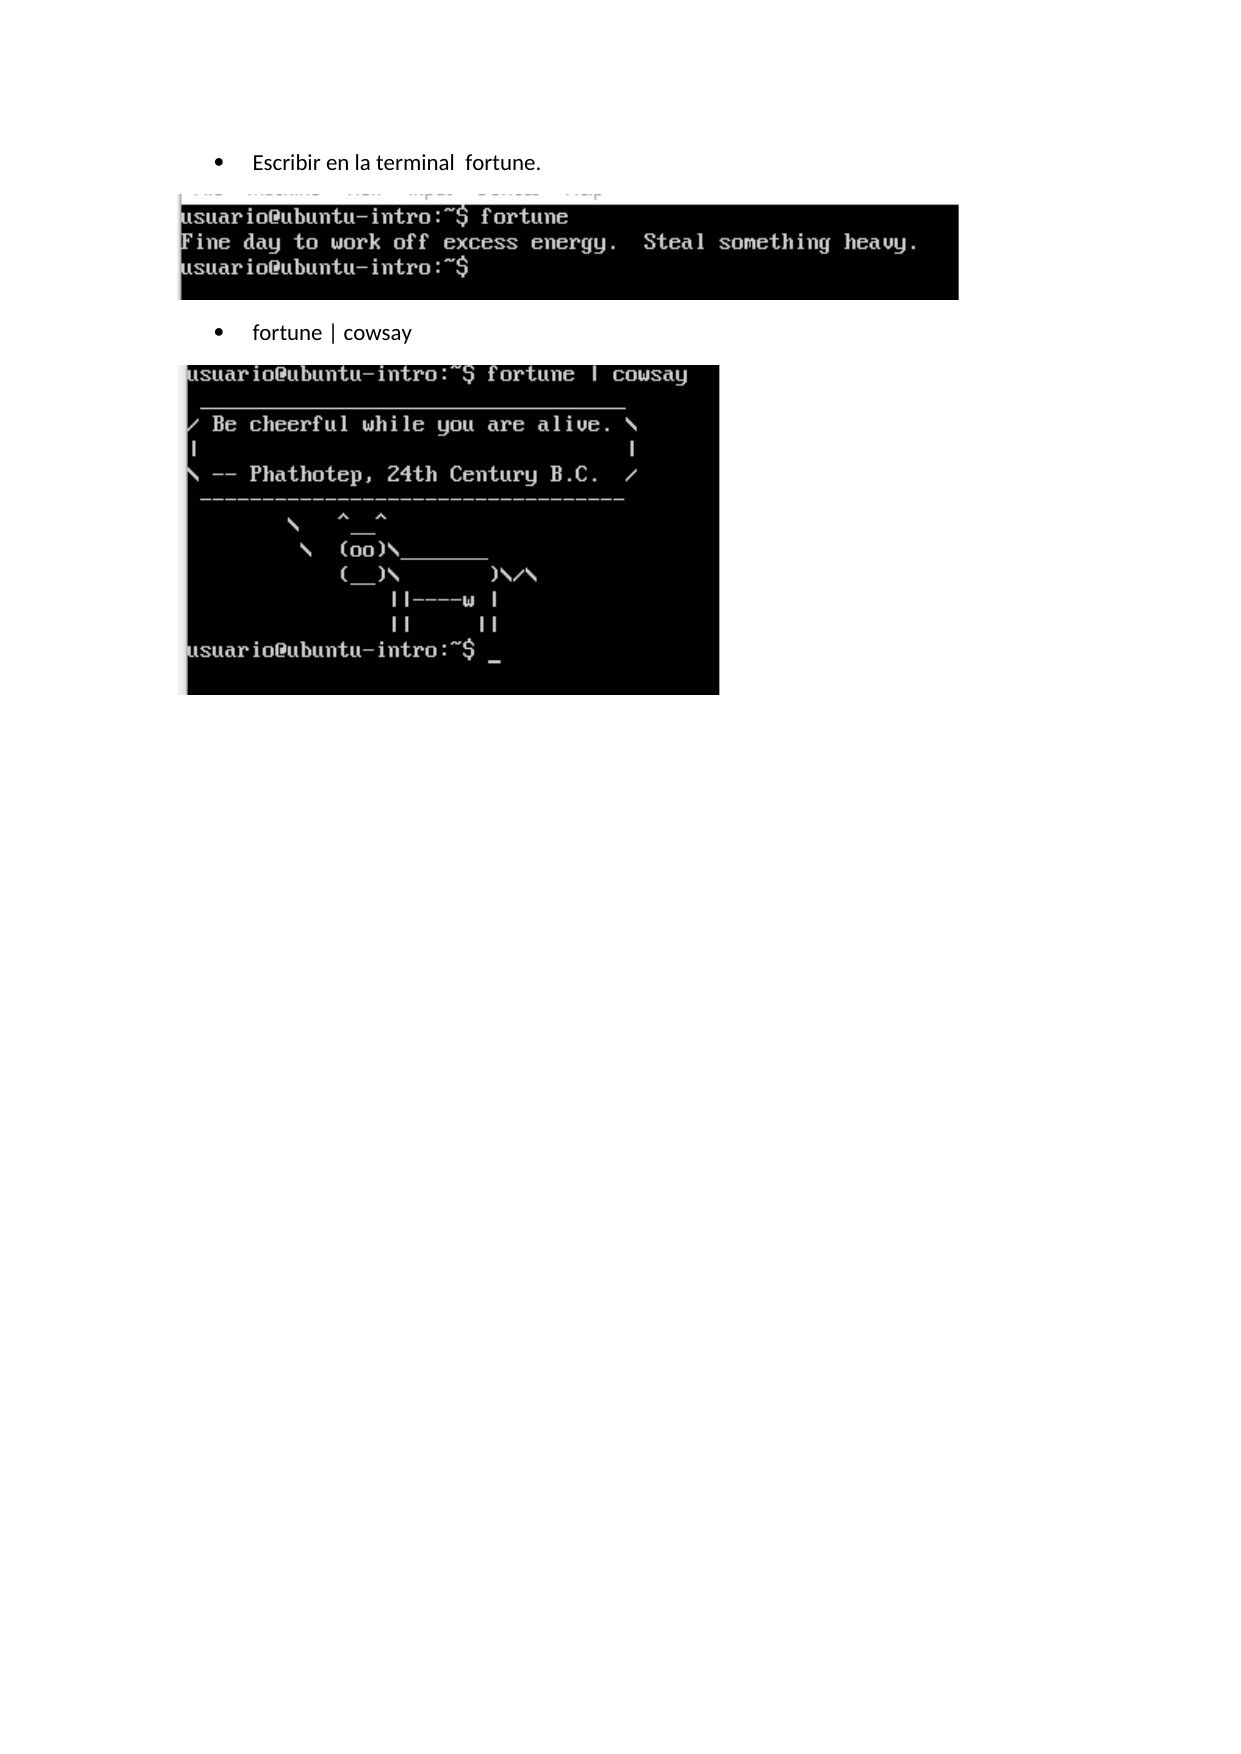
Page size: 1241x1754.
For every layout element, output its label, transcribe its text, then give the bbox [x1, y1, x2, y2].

list fortune | cowsay [215, 318, 1063, 346]
picture [177, 365, 720, 695]
list Escribir en la terminal fortune. [215, 148, 1063, 176]
picture [177, 194, 959, 300]
